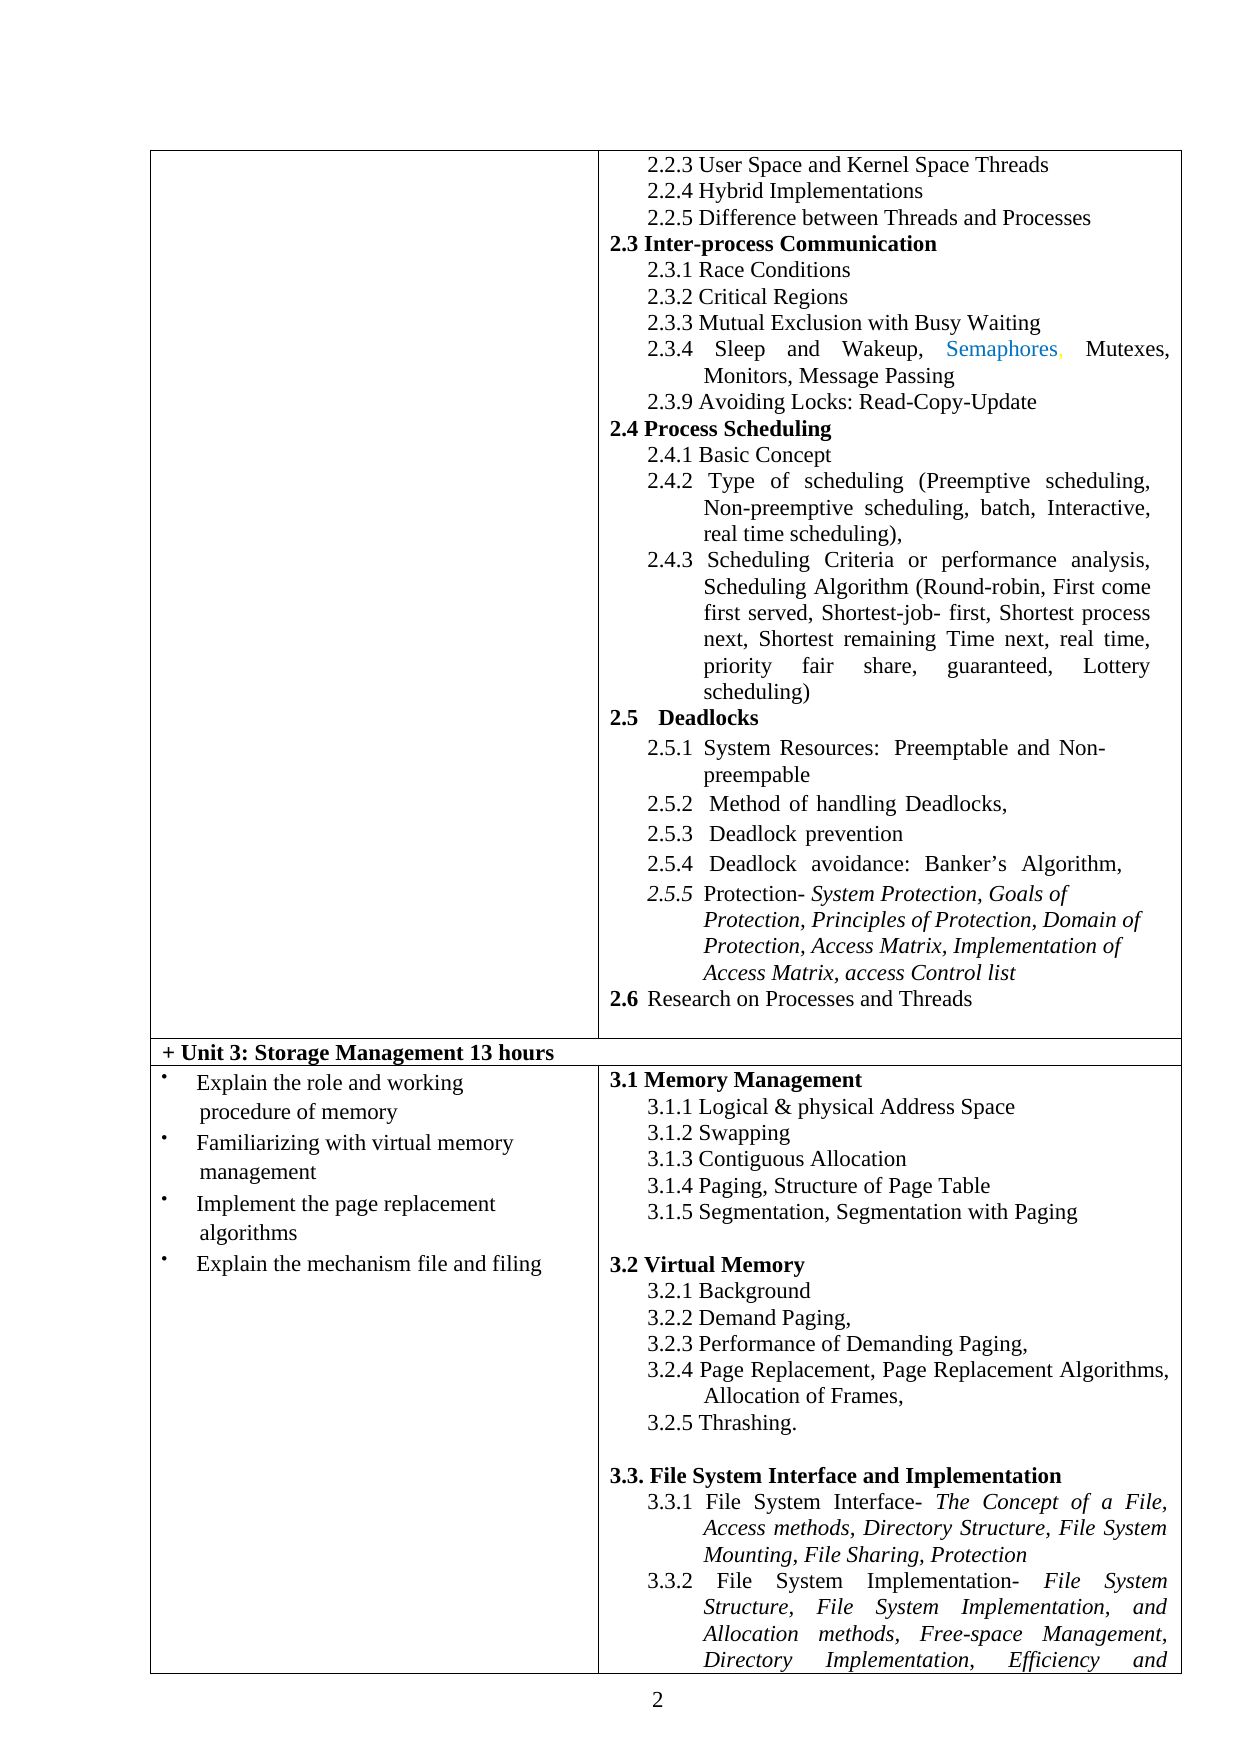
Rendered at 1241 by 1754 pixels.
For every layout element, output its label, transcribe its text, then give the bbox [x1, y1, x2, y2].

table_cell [151, 151, 598, 1038]
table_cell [151, 1066, 598, 1672]
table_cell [599, 151, 1181, 1038]
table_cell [599, 1066, 1181, 1672]
table_cell + Unit 3: Storage Management 13 hours [151, 1039, 1181, 1065]
